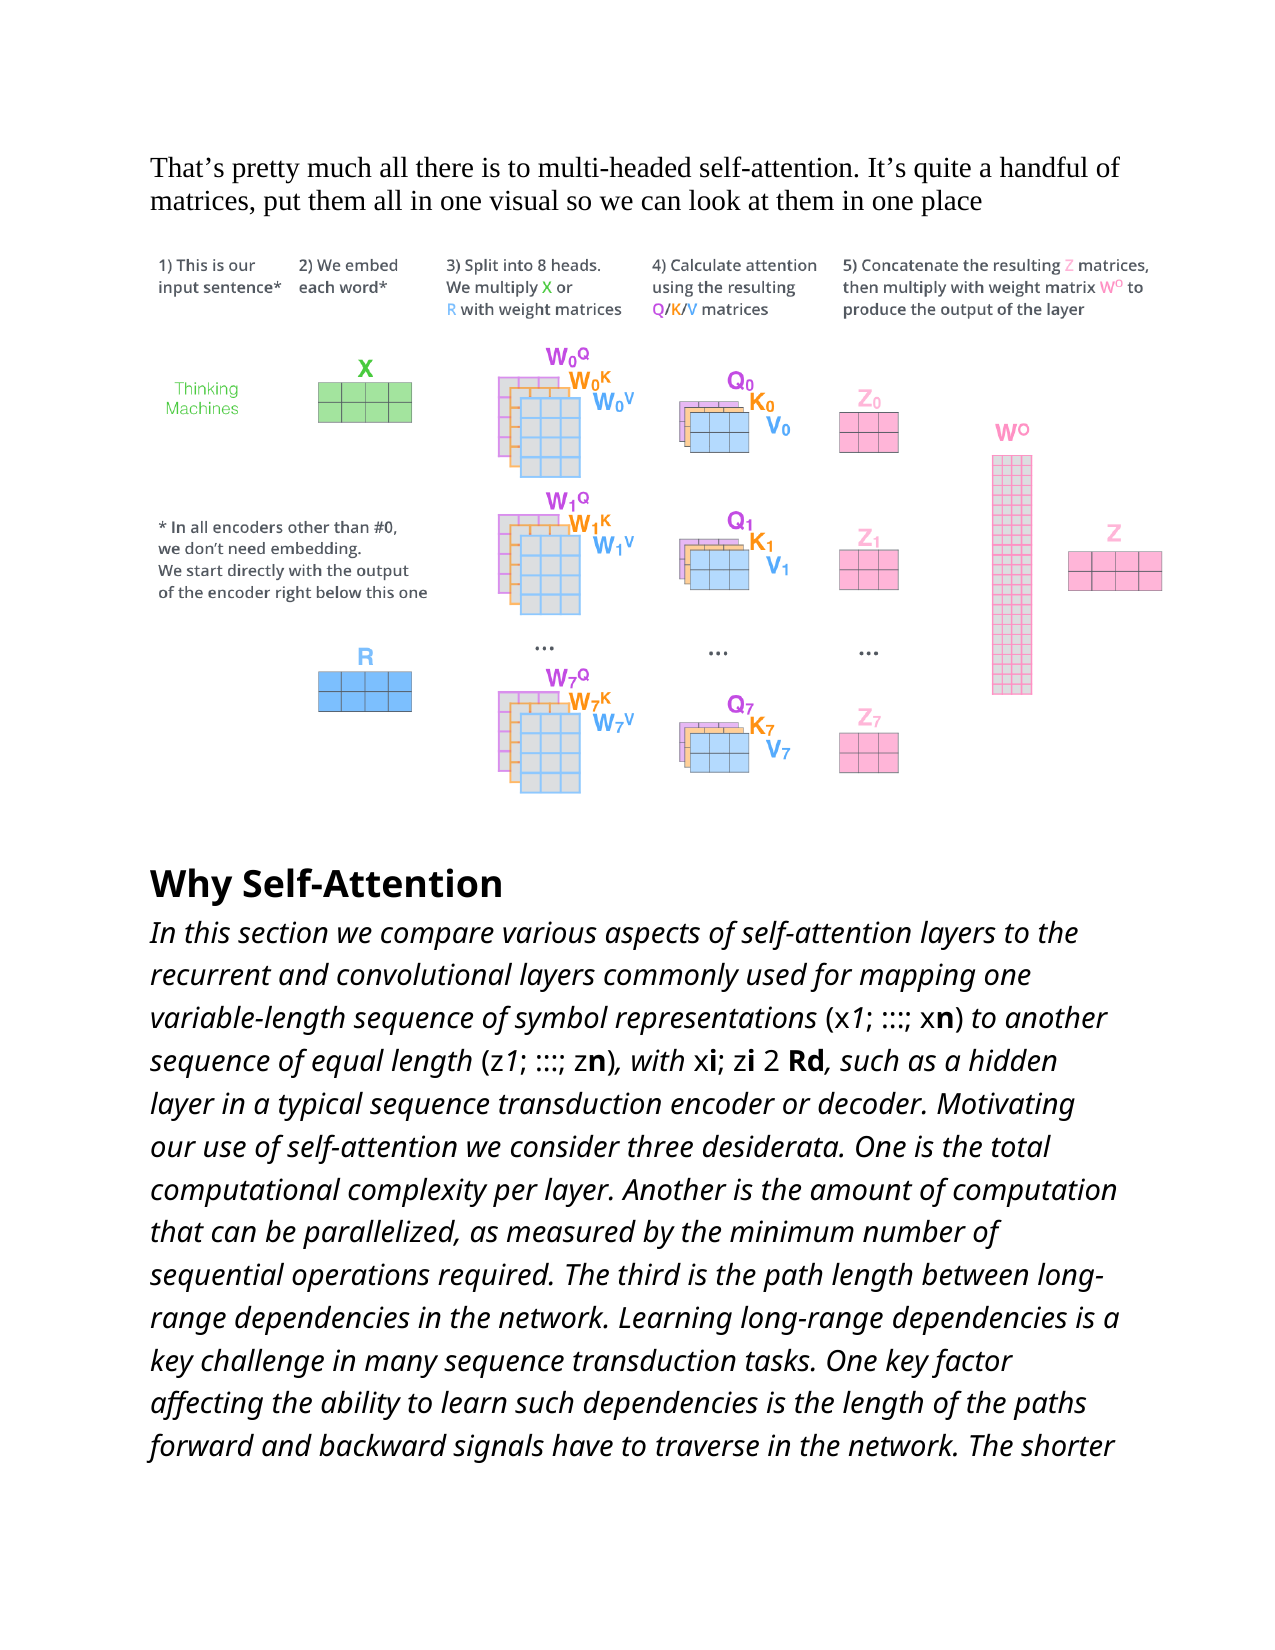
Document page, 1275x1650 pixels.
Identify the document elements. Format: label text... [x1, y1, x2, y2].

text That’s pretty much all there is to multi-headed self-attention. It’s quite a handful of matrices, put them all in one visual so we can look at them in one place [150, 150, 1125, 217]
picture [150, 240, 1169, 811]
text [150, 858, 1125, 1465]
